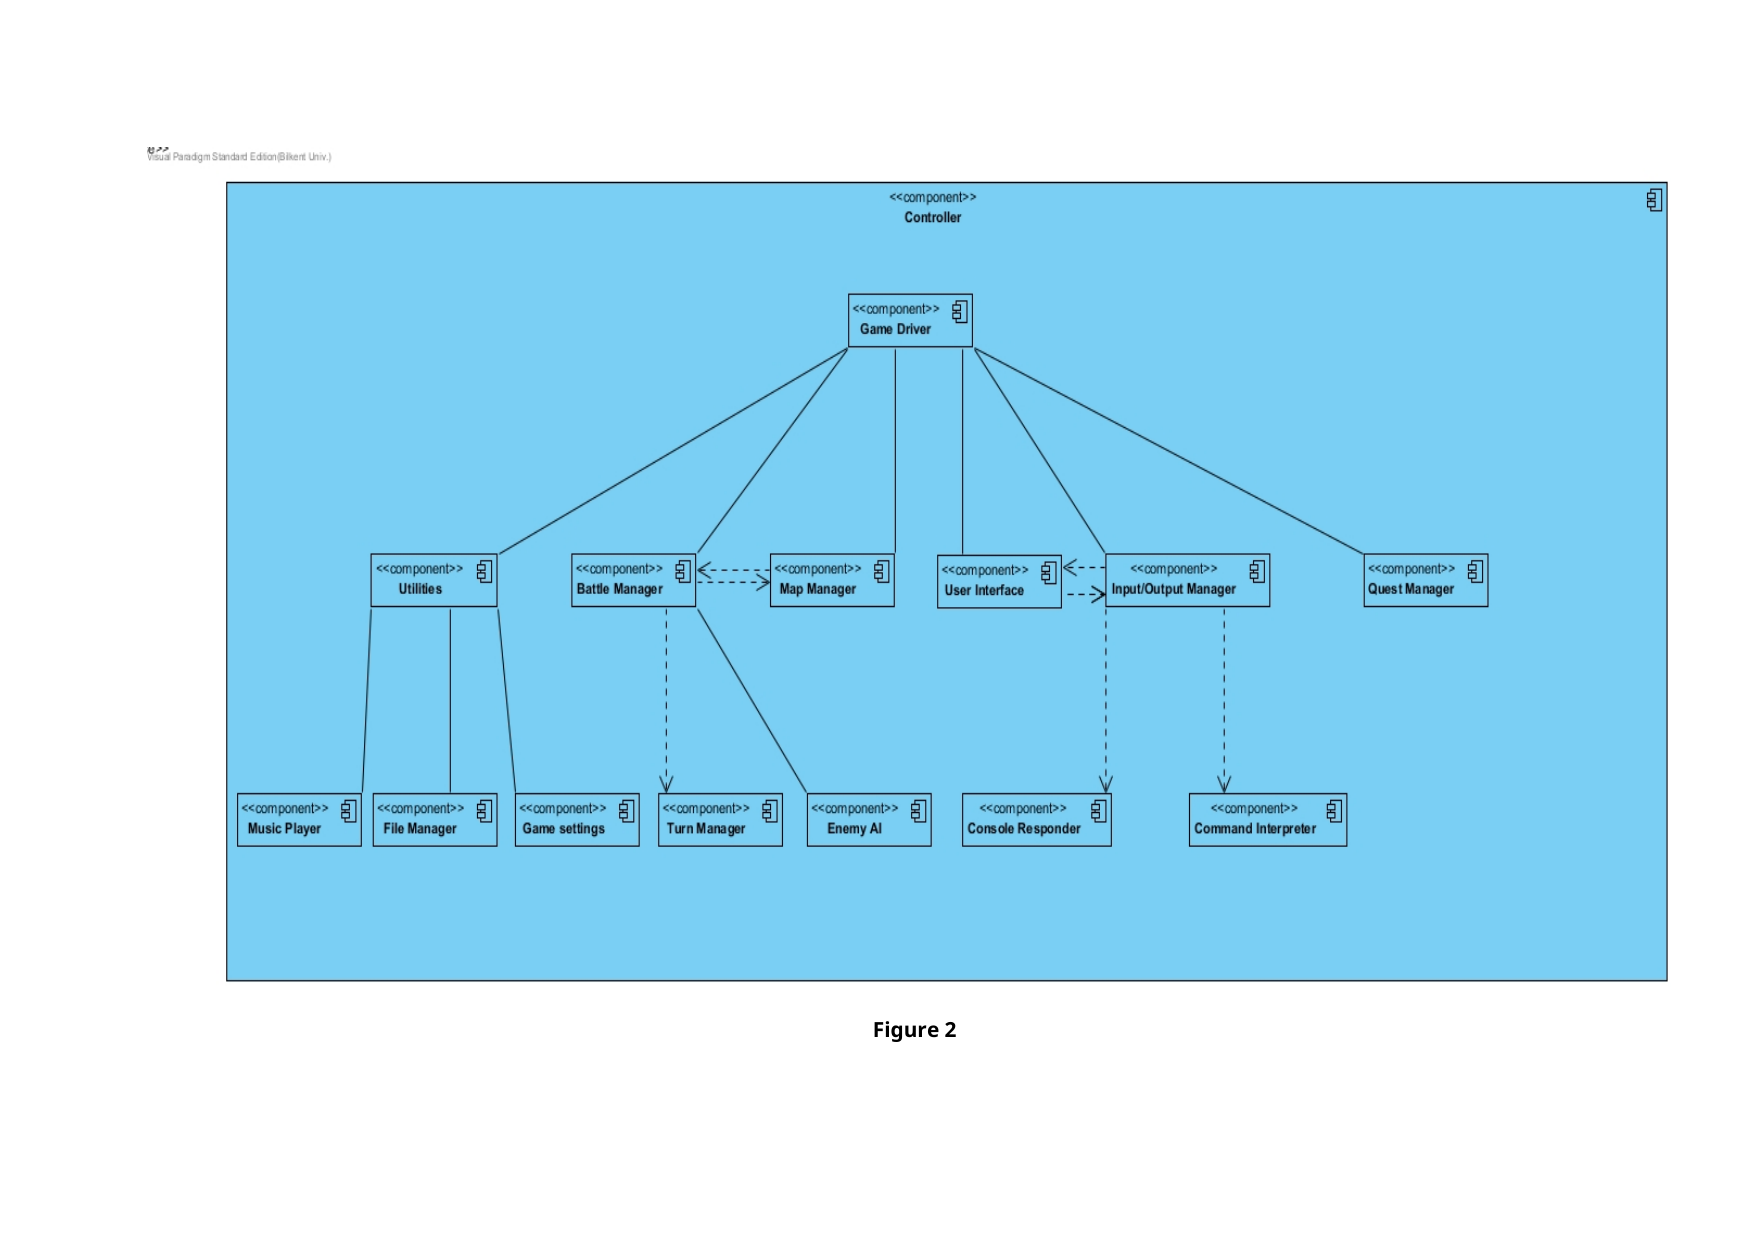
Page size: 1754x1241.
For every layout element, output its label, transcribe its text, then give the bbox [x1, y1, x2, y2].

text Figure 2 [148, 1015, 1606, 1044]
picture [147, 147, 1672, 987]
